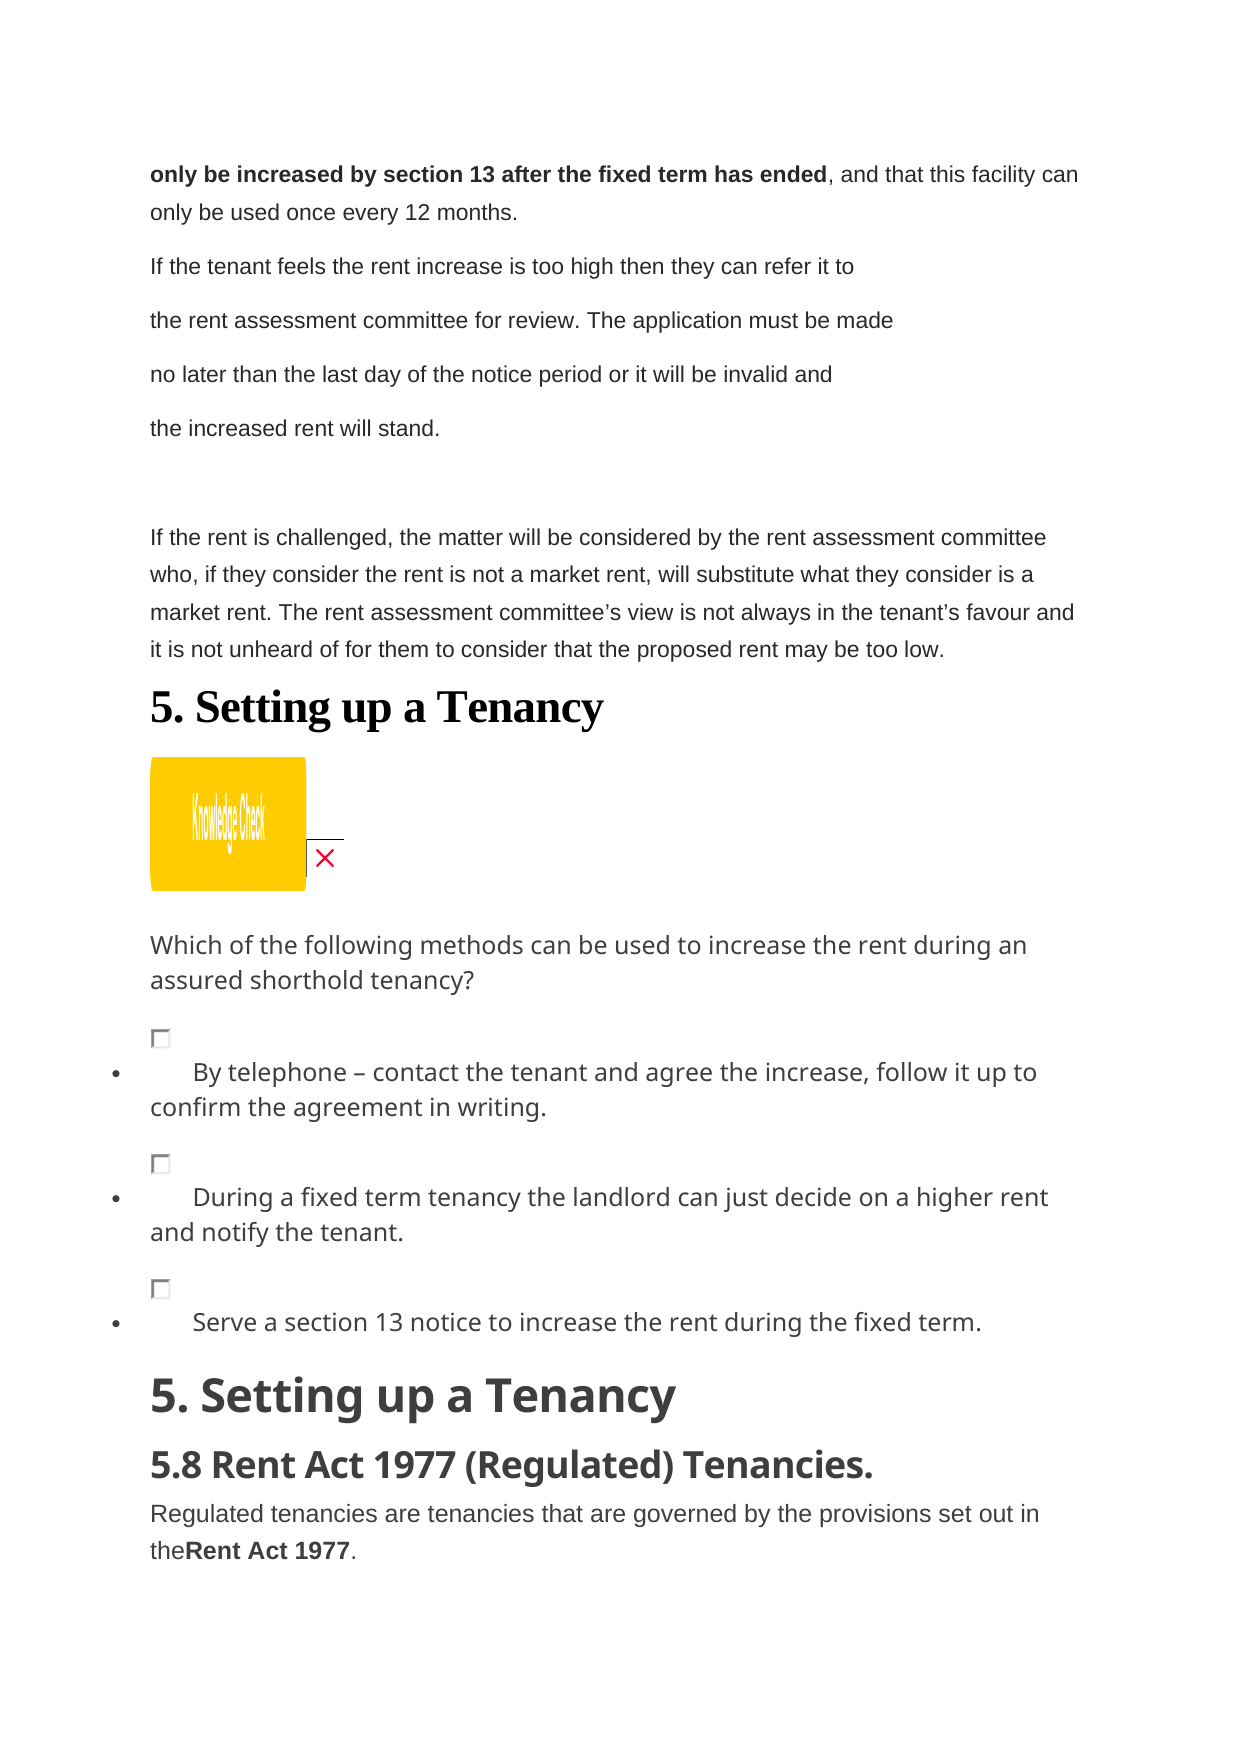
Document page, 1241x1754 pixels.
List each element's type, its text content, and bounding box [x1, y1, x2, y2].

text 5. Setting up a Tenancy [150, 679, 1090, 733]
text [150, 150, 1090, 225]
picture [150, 745, 307, 902]
list Serve a section 13 notice to increase the rent during the fixed term. [112, 1272, 1090, 1339]
text the rent assessment committee for review. The application must be made [150, 296, 1090, 333]
text Which of the following methods can be used to increase the rent during an assured shorthold tenancy? [150, 927, 1090, 997]
text 5.8 Rent Act 1977 (Regulated) Tenancies. [150, 1439, 1090, 1490]
text 5. Setting up a Tenancy [150, 1362, 1090, 1426]
text no later than the last day of the notice period or it will be invalid and [150, 350, 1090, 387]
list During a fixed term tenancy the landlord can just decide on a higher rent and notify the tenant. [112, 1147, 1090, 1249]
text If the tenant feels the rent increase is too high then they can refer it to [150, 242, 1090, 279]
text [150, 1490, 1090, 1602]
text the increased rent will stand. [150, 404, 1090, 442]
text If the rent is challenged, the matter will be considered by the rent assessment committee who, if they consider the rent is not a market rent, will substitute what they consider is a market rent. The rent assessment committee’s view is not always in the tenant’s favour and it is not unheard of for them to consider that the proposed rent may be too low. [150, 512, 1090, 662]
list By telephone – contact the tenant and agree the increase, follow it up to confirm the agreement in writing. [112, 1022, 1090, 1123]
